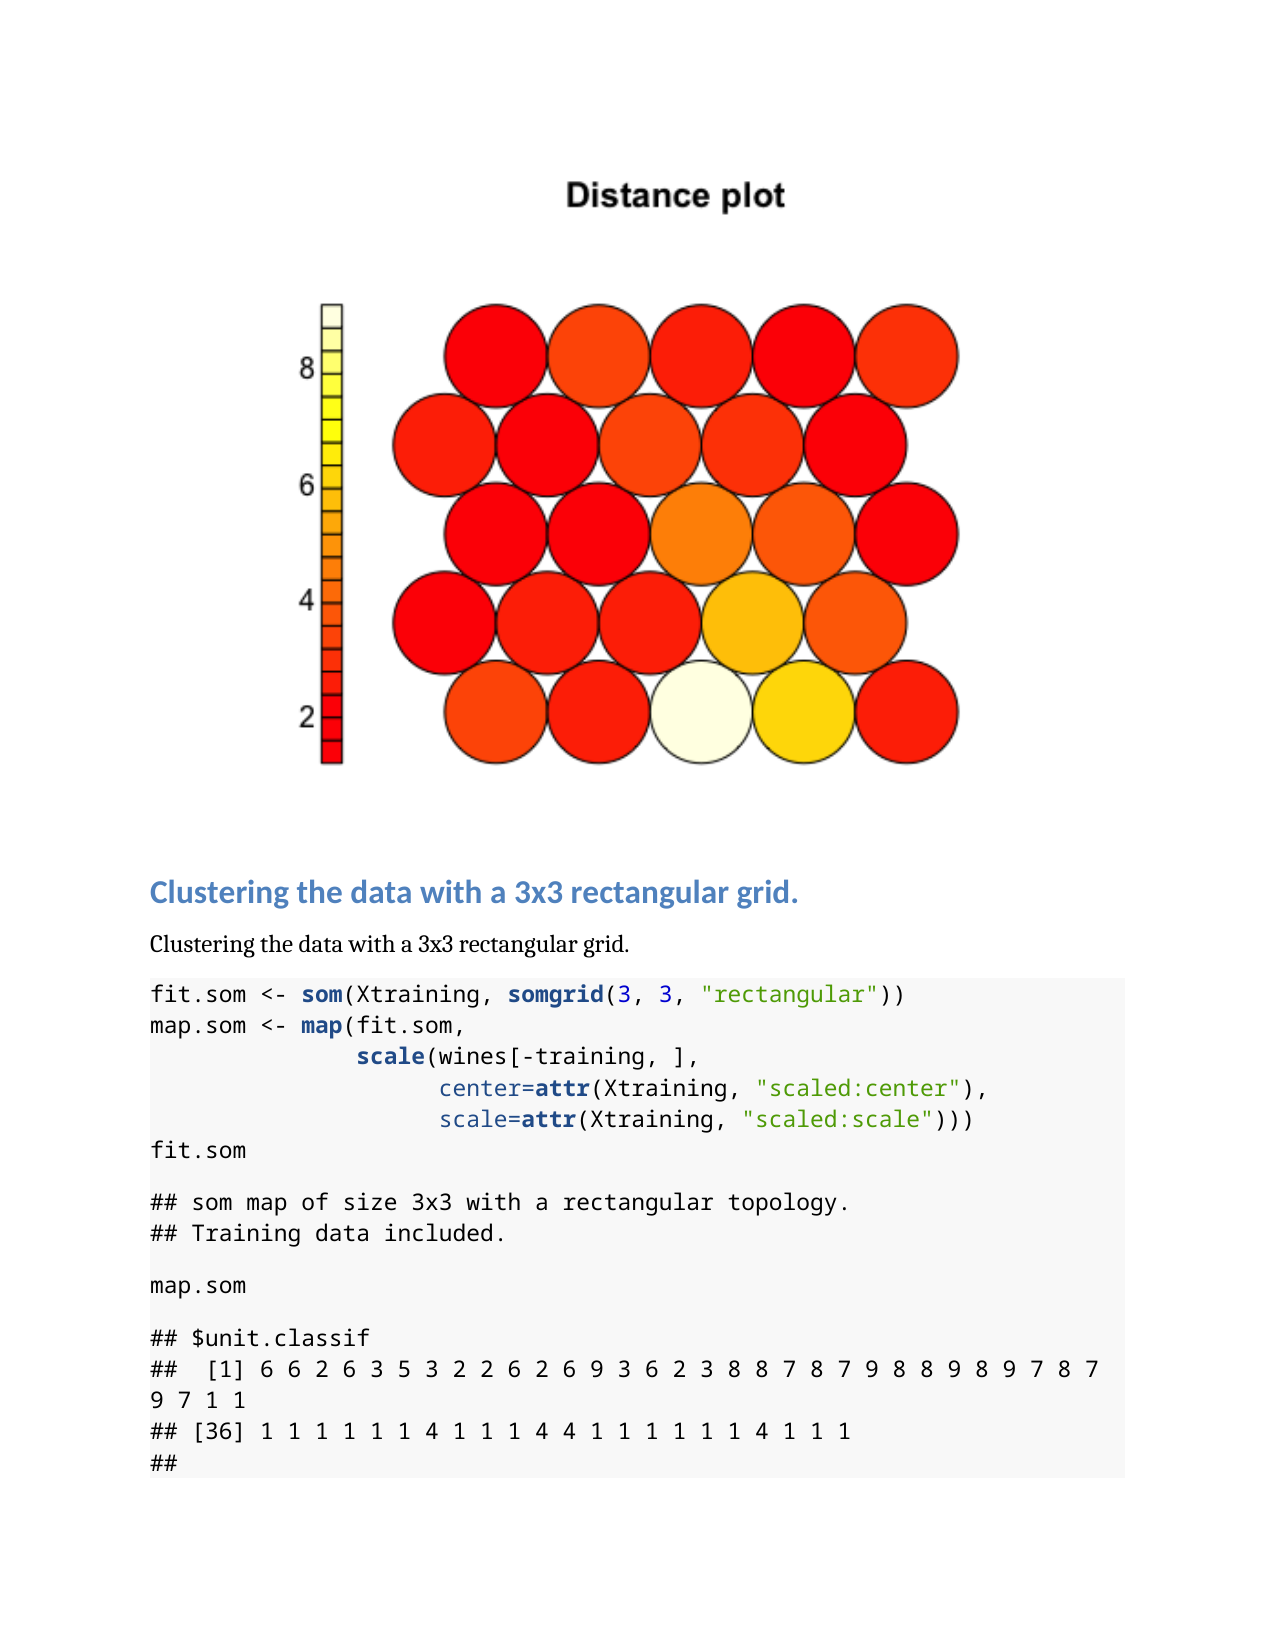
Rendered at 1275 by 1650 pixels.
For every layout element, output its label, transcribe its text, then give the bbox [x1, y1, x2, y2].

picture [168, 150, 1044, 850]
text fit.som <- som(Xtraining, somgrid(3, 3, "rectangular")) map.som <- map(fit.som, scale(wines[-training, ], center=attr(Xtraining, "scaled:center"), scale=attr(Xtraining, "scaled:scale"))) fit.som [246, 978, 1125, 1165]
subtitle Clustering the data with a 3x3 rectangular grid. [150, 871, 1125, 912]
text Clustering the data with a 3x3 rectangular grid. [150, 930, 1125, 959]
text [150, 1322, 1125, 1478]
text ## som map of size 3x3 with a rectangular topology. ## Training data included. [150, 1186, 1125, 1249]
text map.som [150, 1269, 1125, 1301]
